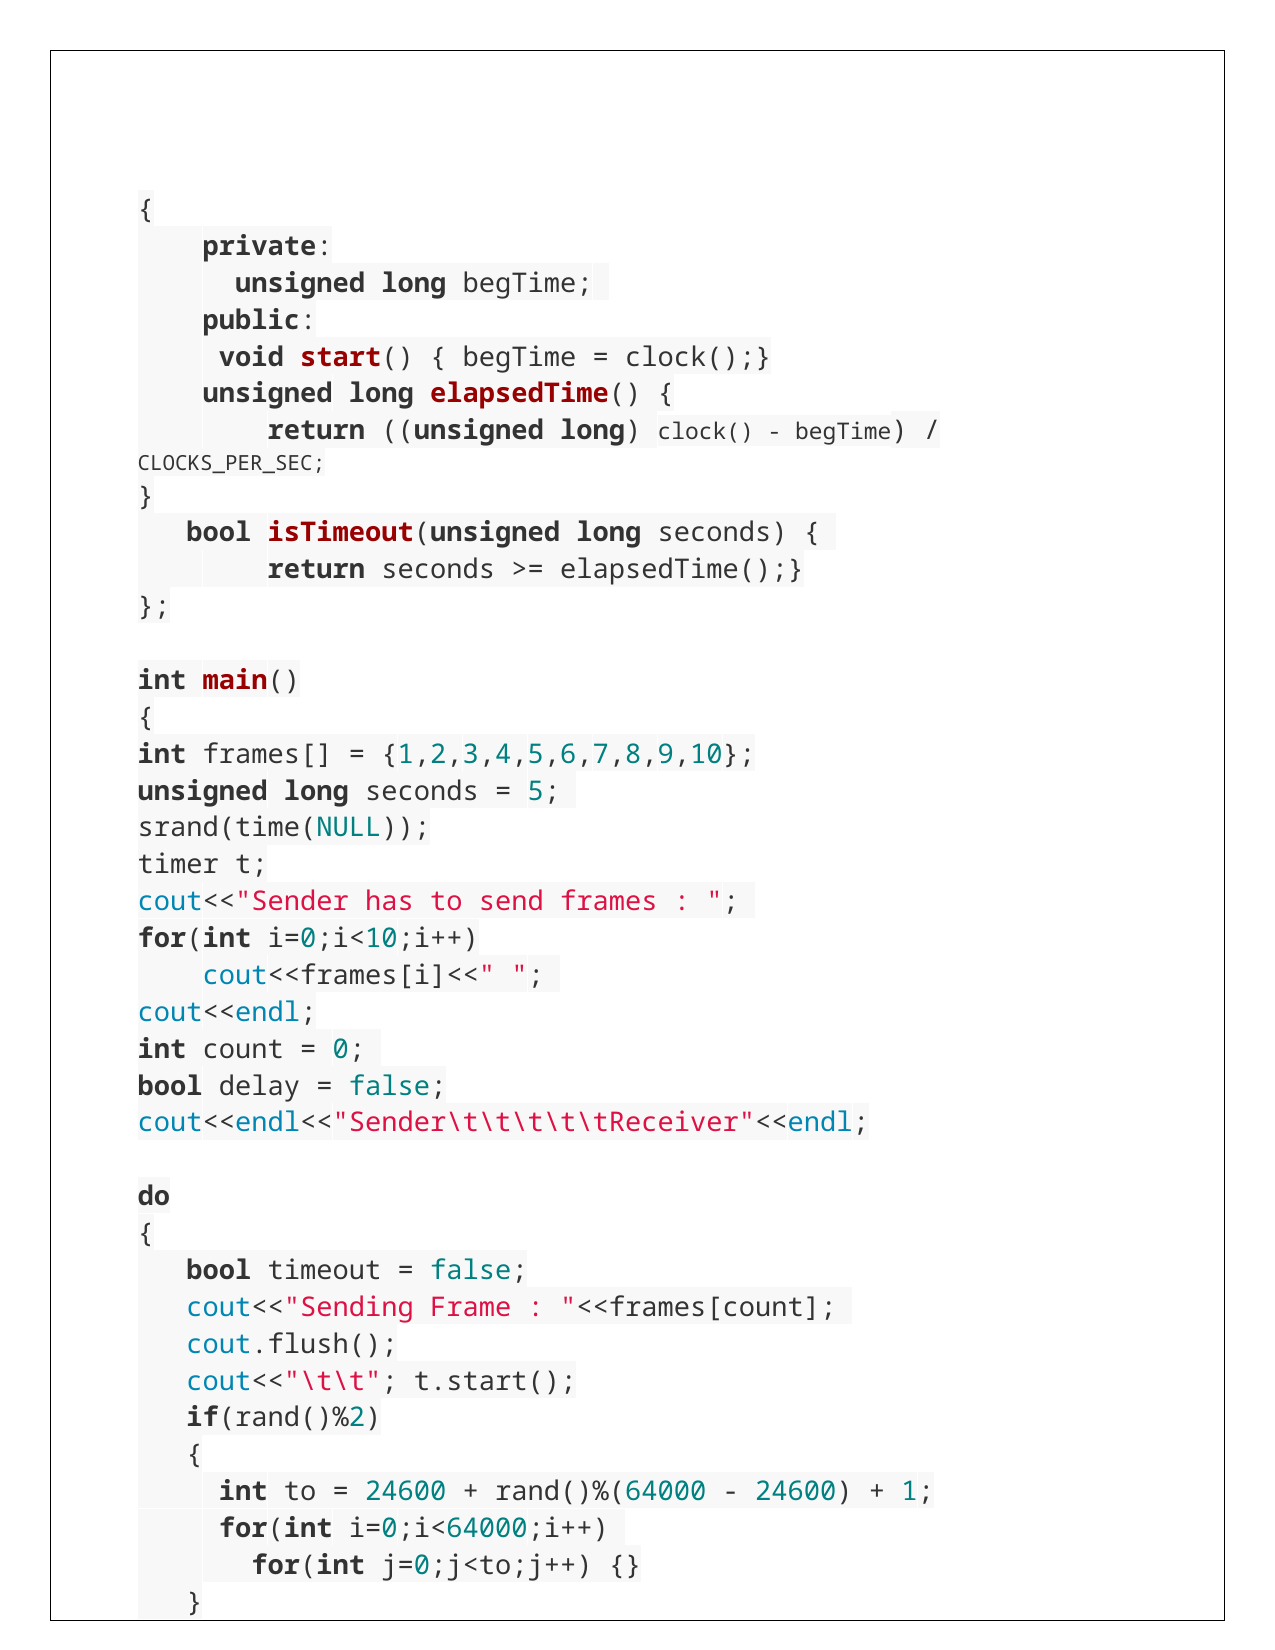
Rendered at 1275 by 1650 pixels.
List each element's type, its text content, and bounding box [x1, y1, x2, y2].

text public: void start() { begTime = clock();} unsigned long elapsedTime() { return ((unsigned long) clock() - begTime) / CLOCKS_PER_SEC; } bool isTimeout(unsigned long seconds) { [154, 300, 1142, 550]
text cout<<endl; int count = 0; [316, 992, 1142, 1066]
text { private: unsigned long begTime; [137, 189, 1142, 300]
text int main() { int frames[] = {1,2,3,4,5,6,7,8,9,10}; unsigned long seconds = 5; [137, 623, 1142, 808]
text cout.flush(); cout<<"\t\t"; t.start(); if(rand()%2) { int to = 24600 + rand()%(64000 - 24600) + 1; for(int i=0;i<64000;i++) [137, 1324, 1142, 1545]
text for(int i=0;i<10;i++) cout<<frames[i]<<" "; [137, 918, 1142, 992]
text srand(time(NULL)); timer t; cout<<"Sender has to send frames : "; [267, 808, 1142, 918]
text bool delay = false; cout<<endl<<"Sender\t\t\t\t\tReceiver"<<endl; do { bool timeout = false; cout<<"Sending Frame : "<<frames[count]; [137, 1066, 1142, 1324]
text return seconds >= elapsedTime();} }; [170, 550, 1142, 623]
text for(int j=0;j<to;j++) {} } if(t.elapsedTime() <= seconds) { cout<<"Received Frame : "<<frames[count]<<" "; [202, 1545, 1142, 1619]
